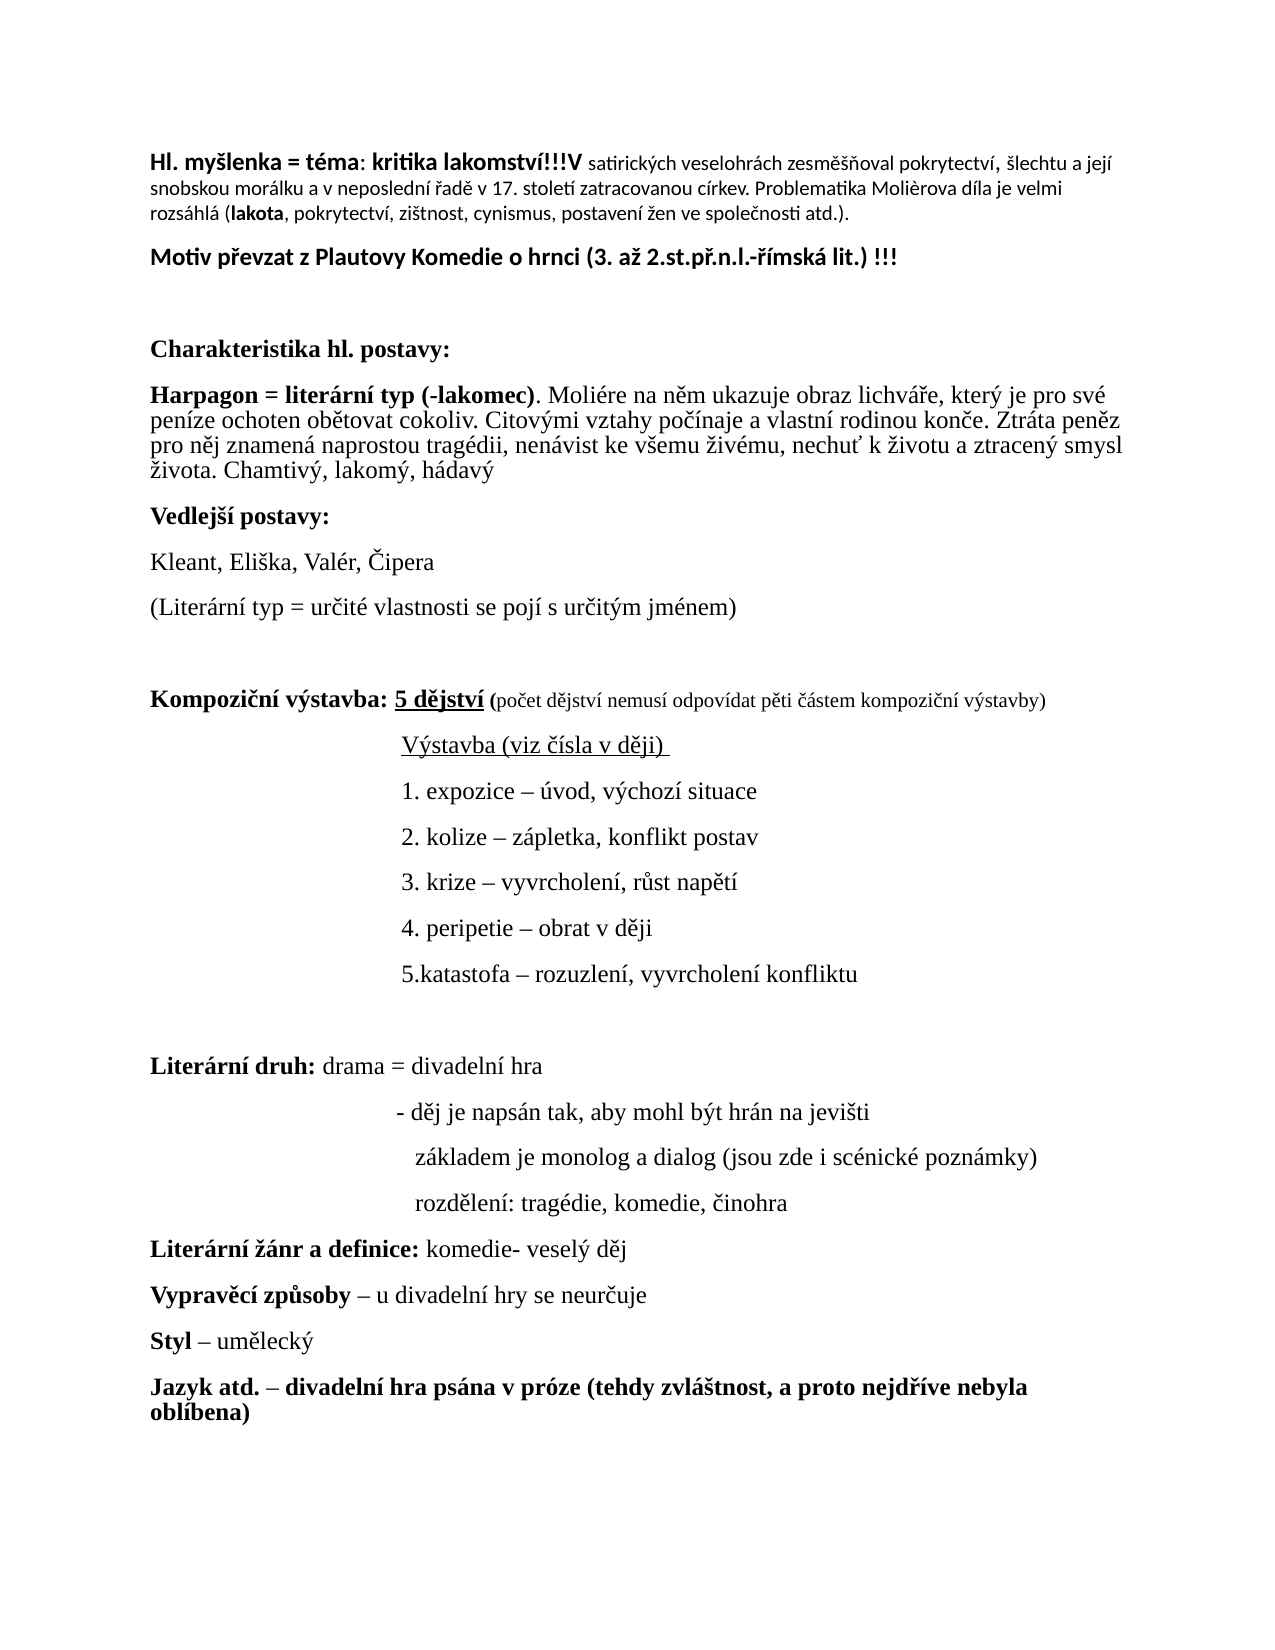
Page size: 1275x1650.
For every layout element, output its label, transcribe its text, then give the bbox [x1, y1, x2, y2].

text Vypravěcí způsoby – u divadelní hry se neurčuje [150, 1283, 1125, 1308]
text Charakteristika hl. postavy: [150, 337, 1125, 362]
text (Literární typ = určité vlastnosti se pojí s určitým jménem) [150, 596, 1125, 621]
text - děj je napsán tak, aby mohl být hrán na jevišti [327, 1100, 1125, 1125]
text Vedlejší postavy: [150, 504, 1125, 529]
text 4. peripetie – obrat v ději [150, 917, 1125, 942]
text 1. expozice – úvod, výchozí situace [150, 779, 1125, 804]
text 5.katastofa – rozuzlení, vyvrcholení konfliktu [150, 962, 1125, 987]
text Kleant, Eliška, Valér, Čipera [150, 550, 1125, 575]
text Jazyk atd. – divadelní hra psána v próze (tehdy zvláštnost, a proto nejdříve nebyla oblíbena) [150, 1375, 1125, 1425]
text 3. krize – vyvrcholení, růst napětí [150, 871, 1125, 896]
text Výstavba (viz čísla v ději) [150, 733, 1125, 758]
text Harpagon = literární typ (-lakomec). Moliére na něm ukazuje obraz lichváře, který je pro své peníze ochoten obětovat cokoliv. Citovými vztahy počínaje a vlastní rodinou konče. Ztráta peněz pro něj znamená naprostou tragédii, nenávist ke všemu živému, nechuť k životu a ztracený smysl života. Chamtivý, lakomý, hádavý [150, 383, 1125, 483]
text Hl. myšlenka = téma: kritika lakomství!!!V satirických veselohrách zesměšňoval pokrytectví, šlechtu a její snobskou morálku a v neposlední řadě v 17. století zatracovanou církev. Problematika Molièrova díla je velmi rozsáhlá (lakota, pokrytectví, zištnost, cynismus, postavení žen ve společnosti atd.). [150, 150, 1125, 225]
text Motiv převzat z Plautovy Komedie o hrnci (3. až 2.st.př.n.l.-římská lit.) !!! [150, 246, 1125, 271]
text základem je monolog a dialog (jsou zde i scénické poznámky) [327, 1146, 1125, 1171]
text 2. kolize – zápletka, konflikt postav [150, 825, 1125, 850]
text Styl – umělecký [150, 1329, 1125, 1354]
text Literární žánr a definice: komedie- veselý děj [150, 1237, 1125, 1262]
text Kompoziční výstavba: 5 dějství (počet dějství nemusí odpovídat pěti částem kompoziční výstavby) [150, 687, 1125, 712]
text Literární druh: drama = divadelní hra [150, 1054, 1125, 1079]
text rozdělení: tragédie, komedie, činohra [327, 1192, 1125, 1217]
